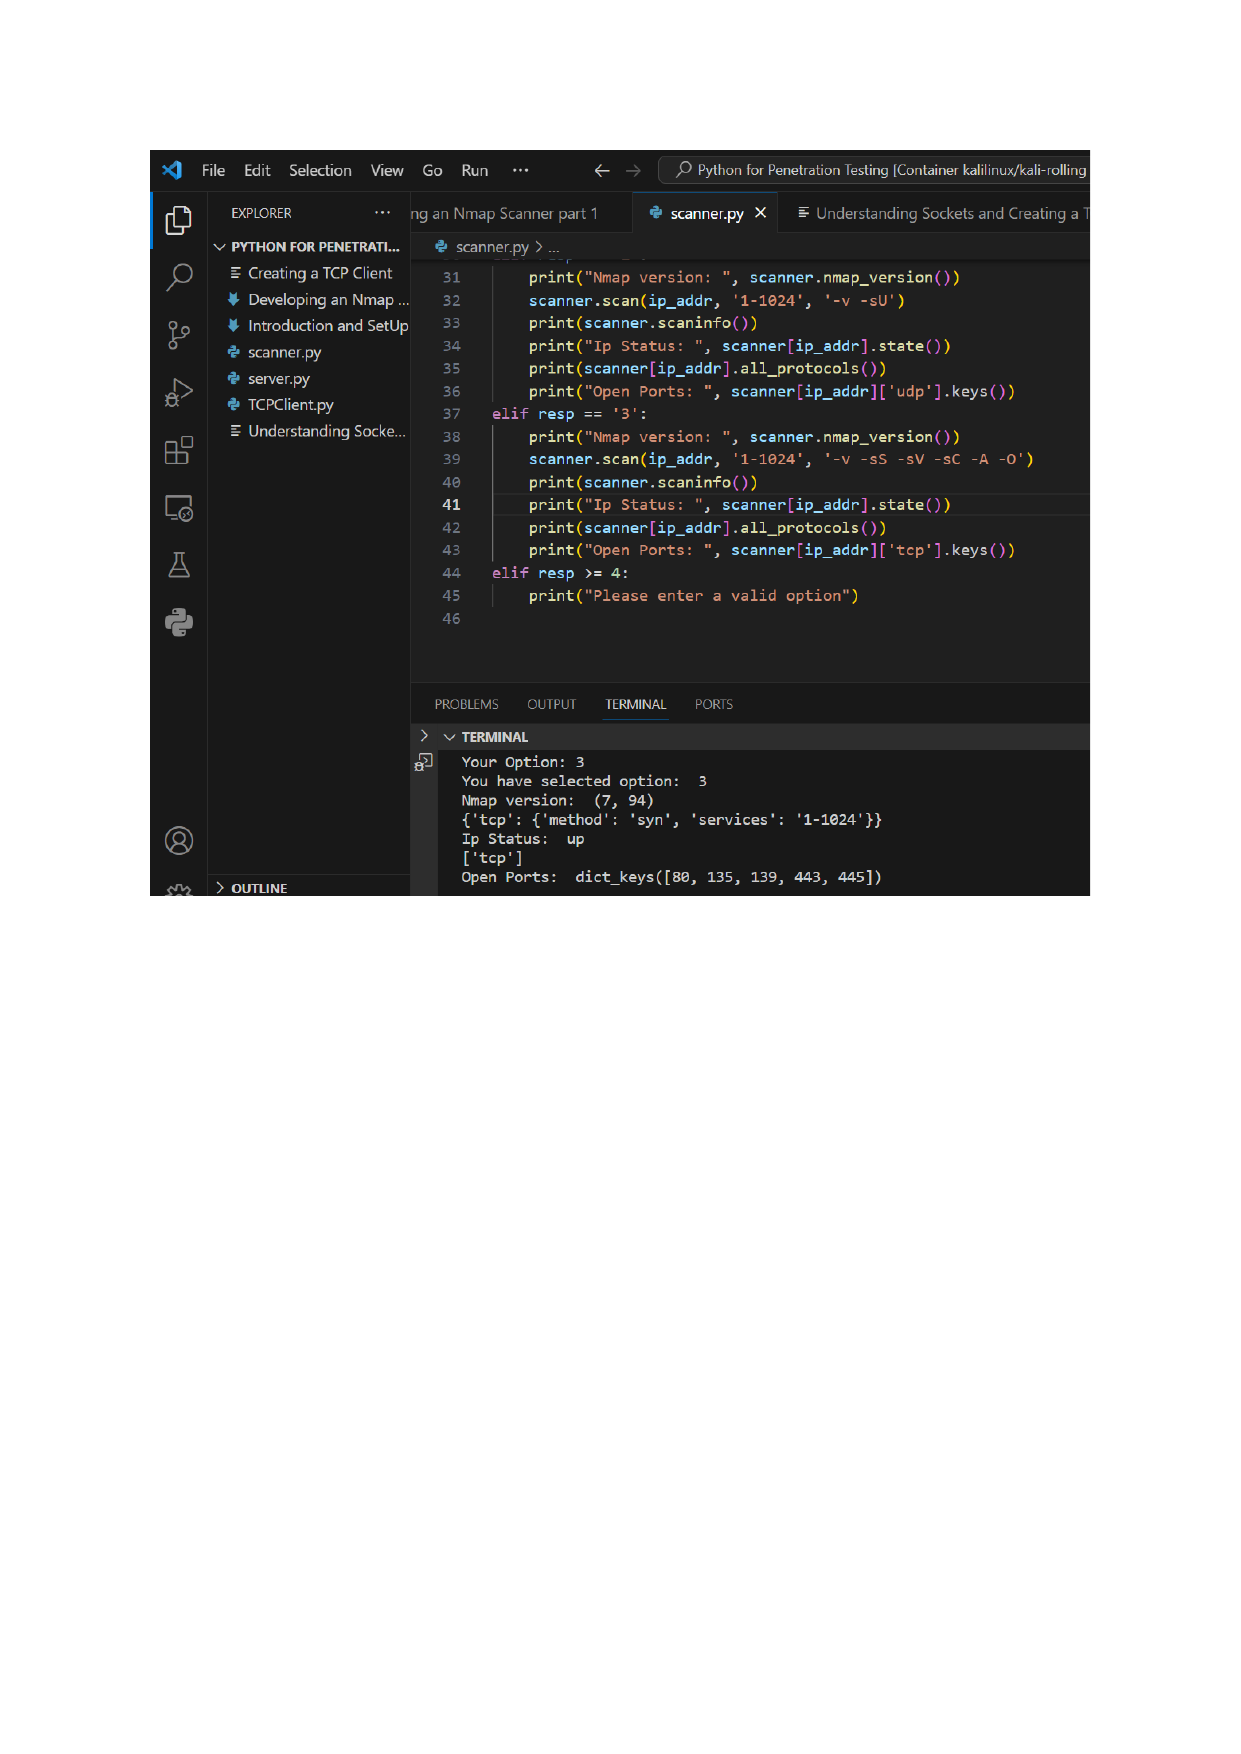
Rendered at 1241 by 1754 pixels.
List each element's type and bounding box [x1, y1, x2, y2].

picture [150, 150, 1091, 896]
